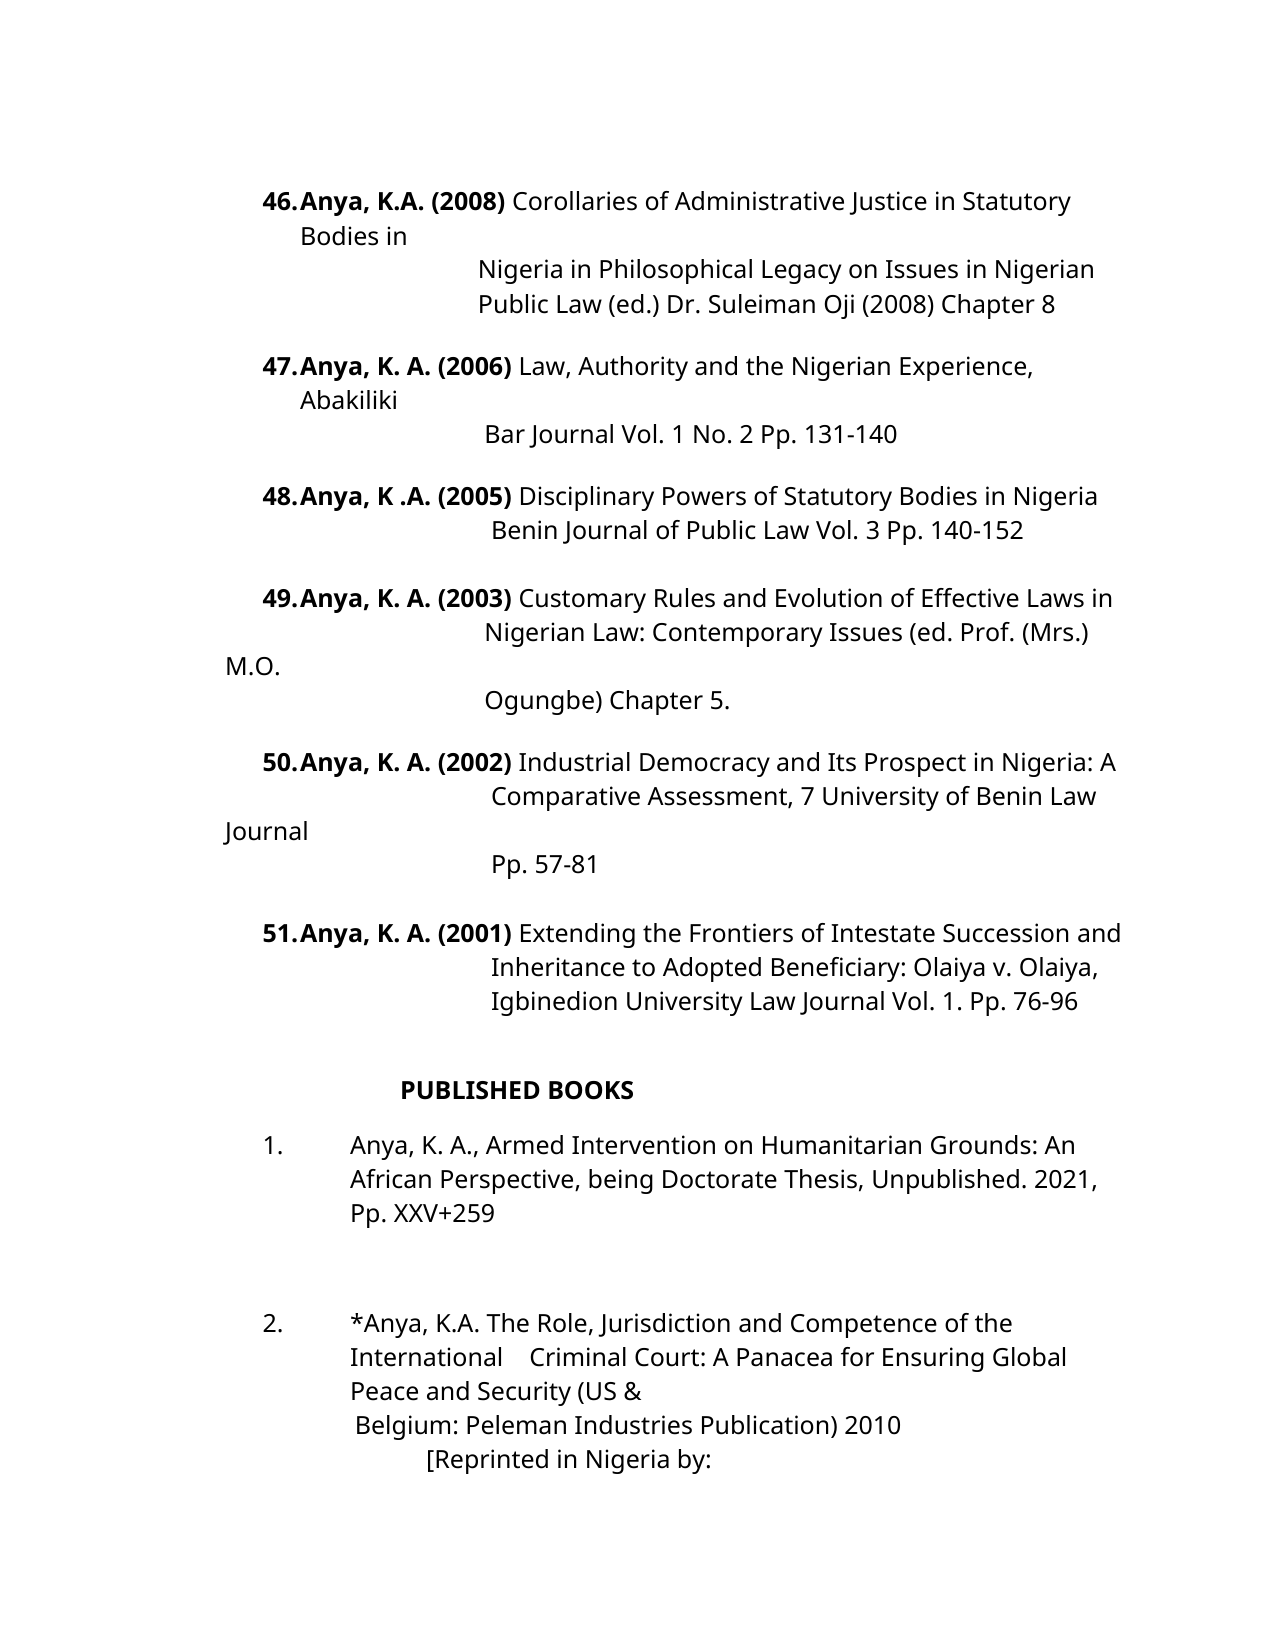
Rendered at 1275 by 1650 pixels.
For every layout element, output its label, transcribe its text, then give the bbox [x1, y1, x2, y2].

list Anya, K.A. (2008) Corollaries of Administrative Justice in Statutory Bodies in [262, 184, 1125, 252]
text Belgium: Peleman Industries Publication) 2010 [225, 1407, 1125, 1441]
text Nigeria in Philosophical Legacy on Issues in Nigerian [225, 252, 1125, 286]
text [Reprinted in Nigeria by: [225, 1441, 1125, 1476]
list *Anya, K.A. The Role, Jurisdiction and Competence of the International Criminal Court: A Panacea for Ensuring Global Peace and Security (US & [262, 1305, 1125, 1407]
list Anya, K. A., Armed Intervention on Humanitarian Grounds: An African Perspective, being Doctorate Thesis, Unpublished. 2021, Pp. XXV+259 [262, 1127, 1125, 1229]
text Bar Journal Vol. 1 No. 2 Pp. 131-140 [225, 416, 1125, 451]
list Anya, K .A. (2005) Disciplinary Powers of Statutory Bodies in Nigeria [262, 478, 1125, 513]
list Anya, K. A. (2002) Industrial Democracy and Its Prospect in Nigeria: A [262, 745, 1125, 779]
text Nigerian Law: Contemporary Issues (ed. Prof. (Mrs.) M.O. [225, 615, 1125, 683]
text Pp. 57-81 [225, 847, 1125, 881]
text Inheritance to Adopted Beneficiary: Olaiya v. Olaiya, [225, 949, 1125, 983]
text PUBLISHED BOOKS [225, 1072, 1125, 1106]
list Anya, K. A. (2003) Customary Rules and Evolution of Effective Laws in [262, 581, 1125, 615]
text Public Law (ed.) Dr. Suleiman Oji (2008) Chapter 8 [225, 286, 1125, 320]
text Ogungbe) Chapter 5. [225, 683, 1125, 717]
text Comparative Assessment, 7 University of Benin Law Journal [225, 779, 1125, 847]
text Igbinedion University Law Journal Vol. 1. Pp. 76-96 [225, 983, 1125, 1017]
list Anya, K. A. (2006) Law, Authority and the Nigerian Experience, Abakiliki [262, 348, 1125, 416]
text Benin Journal of Public Law Vol. 3 Pp. 140-152 [225, 513, 1125, 547]
list Anya, K. A. (2001) Extending the Frontiers of Intestate Succession and [262, 915, 1125, 949]
